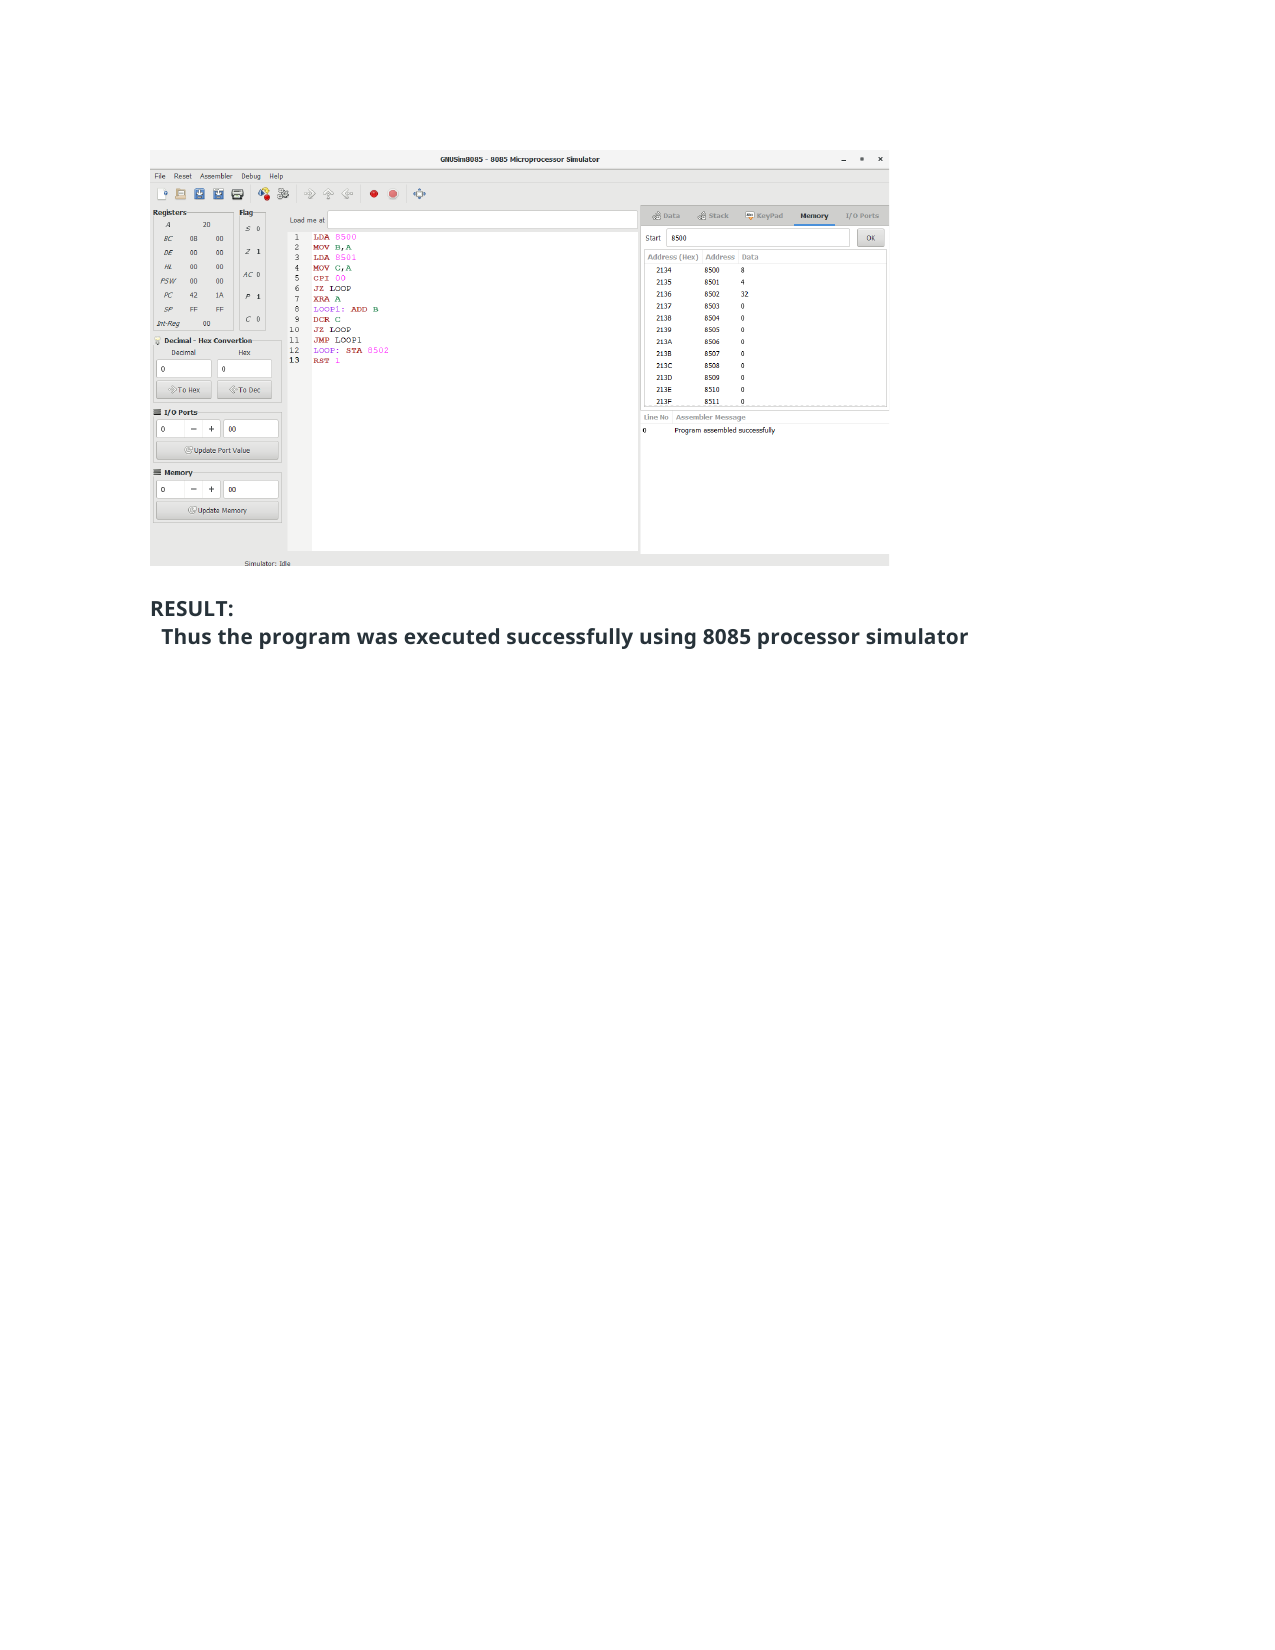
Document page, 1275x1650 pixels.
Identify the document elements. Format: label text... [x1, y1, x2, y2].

picture [150, 150, 890, 566]
text RESULT: [150, 594, 1125, 622]
text Thus the program was executed successfully using 8085 processor simulator [150, 622, 1125, 651]
